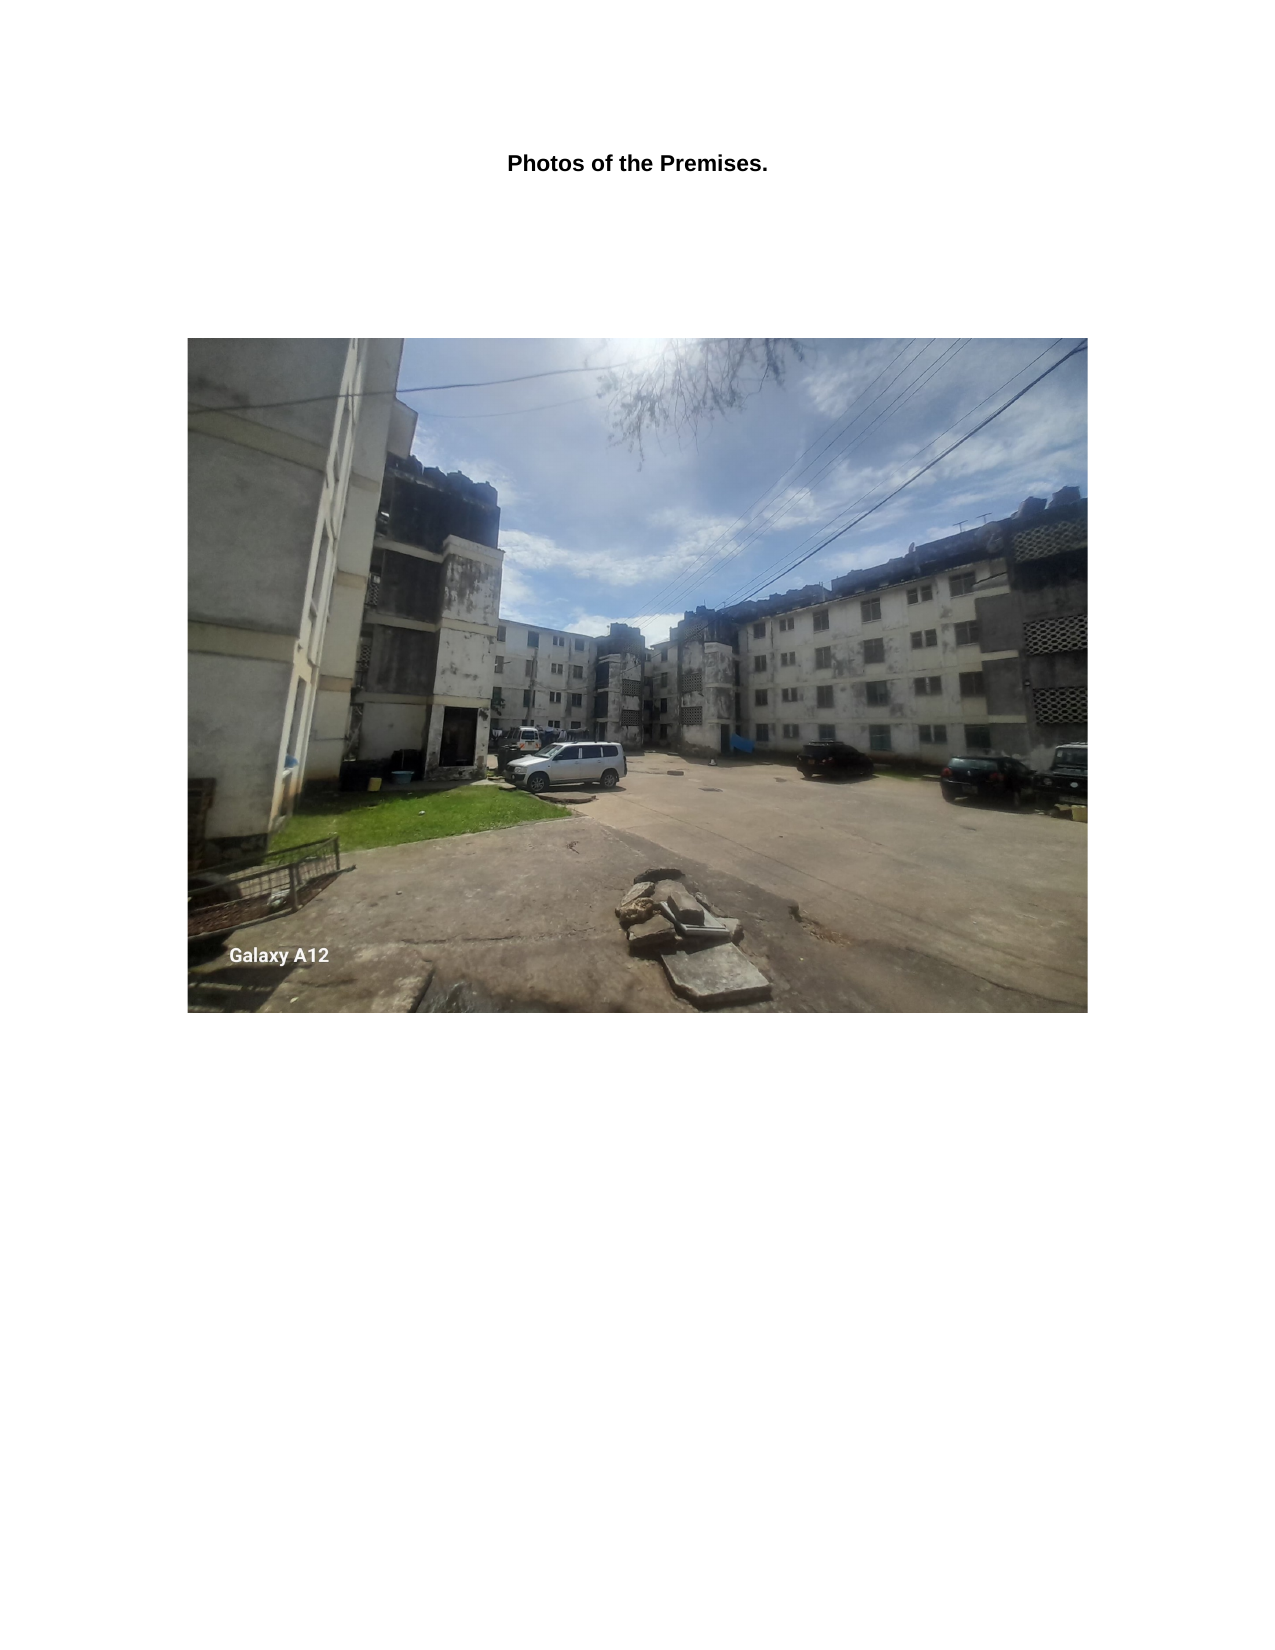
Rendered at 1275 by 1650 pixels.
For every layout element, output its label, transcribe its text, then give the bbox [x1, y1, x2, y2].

picture [187, 338, 1088, 1013]
text Photos of the Premises. [187, 150, 1087, 176]
